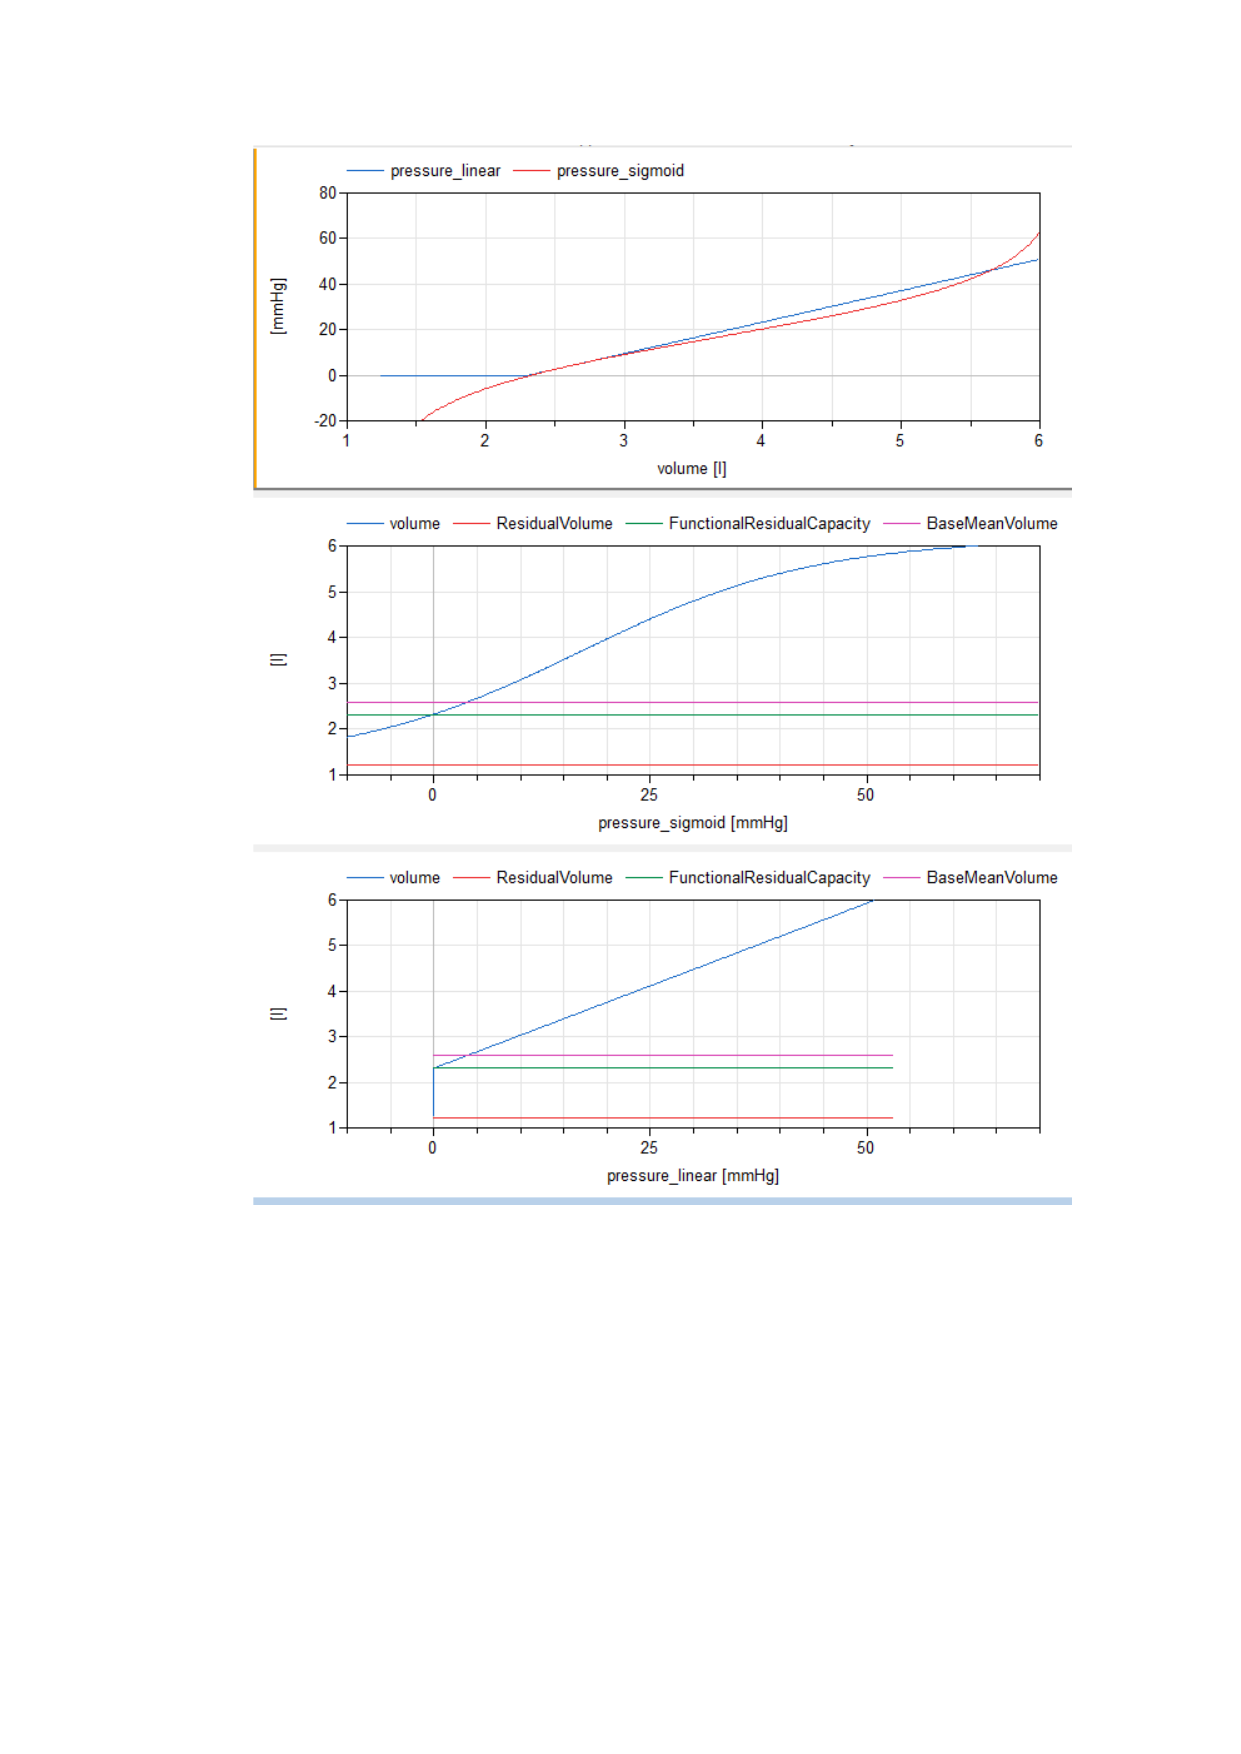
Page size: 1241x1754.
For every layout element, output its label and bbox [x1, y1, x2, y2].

picture [253, 145, 1072, 1205]
